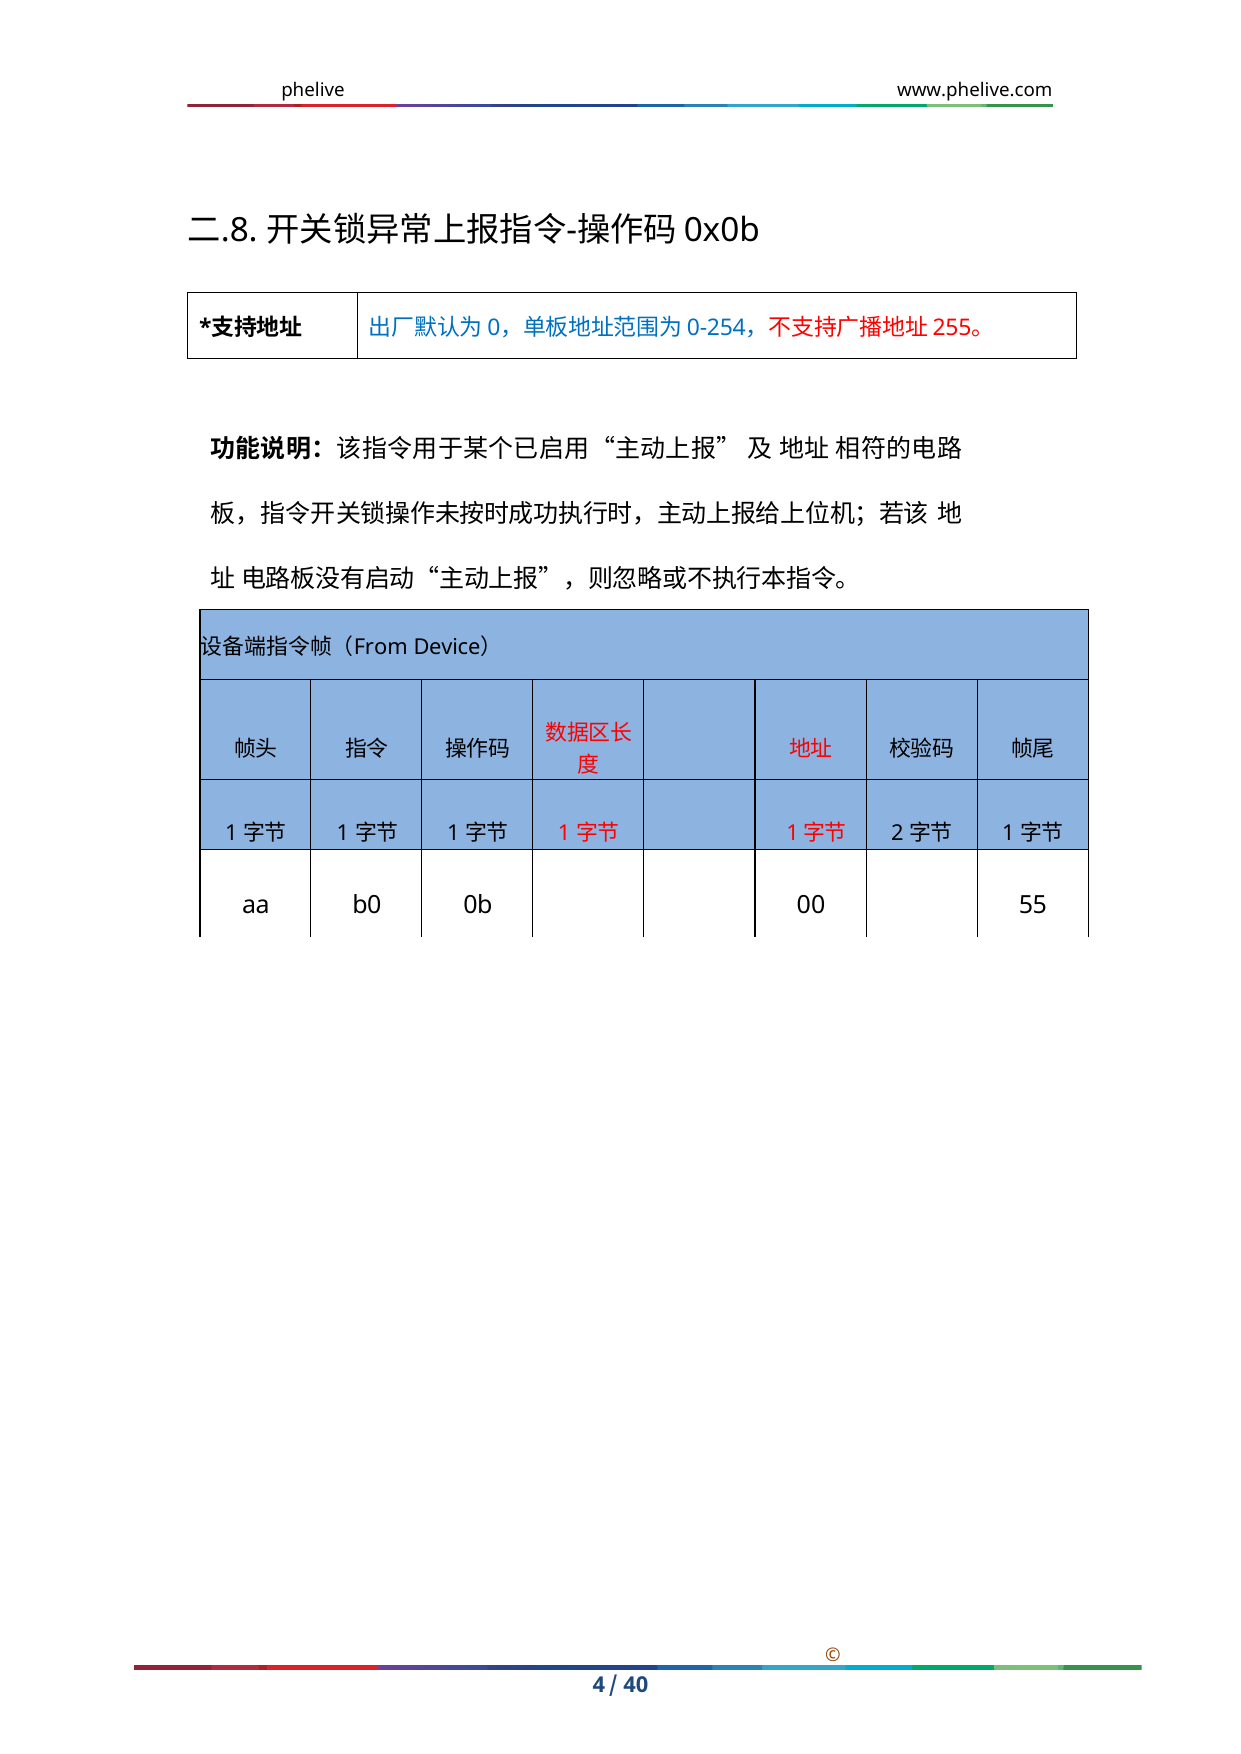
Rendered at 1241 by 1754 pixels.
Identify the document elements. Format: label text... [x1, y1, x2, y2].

table_cell 1 字节 [201, 780, 310, 849]
table_cell aa [201, 850, 310, 937]
table_cell 00 [756, 850, 866, 937]
table_cell [533, 850, 643, 937]
table_header 出厂默认为0，单板地址范围为0-254，不支持广播地址255。 [358, 293, 1076, 358]
table_cell 55 [978, 850, 1088, 937]
table_cell [867, 850, 977, 937]
table_cell 指令 [311, 680, 421, 779]
table_cell 1 字节 [978, 780, 1088, 849]
table_cell 2 字节 [867, 780, 977, 849]
table_cell 1 字节 [533, 780, 643, 849]
table_cell 0b [422, 850, 532, 937]
table_header *支持地址 [188, 293, 357, 358]
table_cell 帧尾 [978, 680, 1088, 779]
table_cell 1字节 [756, 780, 866, 849]
picture [134, 1665, 1142, 1670]
table_cell 1 字节 [422, 780, 532, 849]
table_header 设备端指令帧（From Device） [201, 610, 1088, 679]
table_cell 数据区长度 [533, 680, 643, 779]
subtitle 开关锁异常上报指令-操作码0x0b [187, 194, 1053, 259]
table_cell 校验码 [867, 680, 977, 779]
table_cell [644, 680, 754, 779]
table_cell [644, 780, 754, 849]
table_cell [644, 850, 754, 937]
text 功能说明：该指令用于某个已启用“主动上报” 及 地址 相符的电路板，指令开关锁操作未按时成功执行时，主动上报给上位机；若该 地址 电路板没有启动“主动上报”，则忽略或不执行本指令。 [210, 414, 962, 609]
table_cell 1 字节 [311, 780, 421, 849]
table_cell 地址 [756, 680, 866, 779]
table_cell b0 [311, 850, 421, 937]
table_cell 操作码 [422, 680, 532, 779]
table_cell 帧头 [201, 680, 310, 779]
